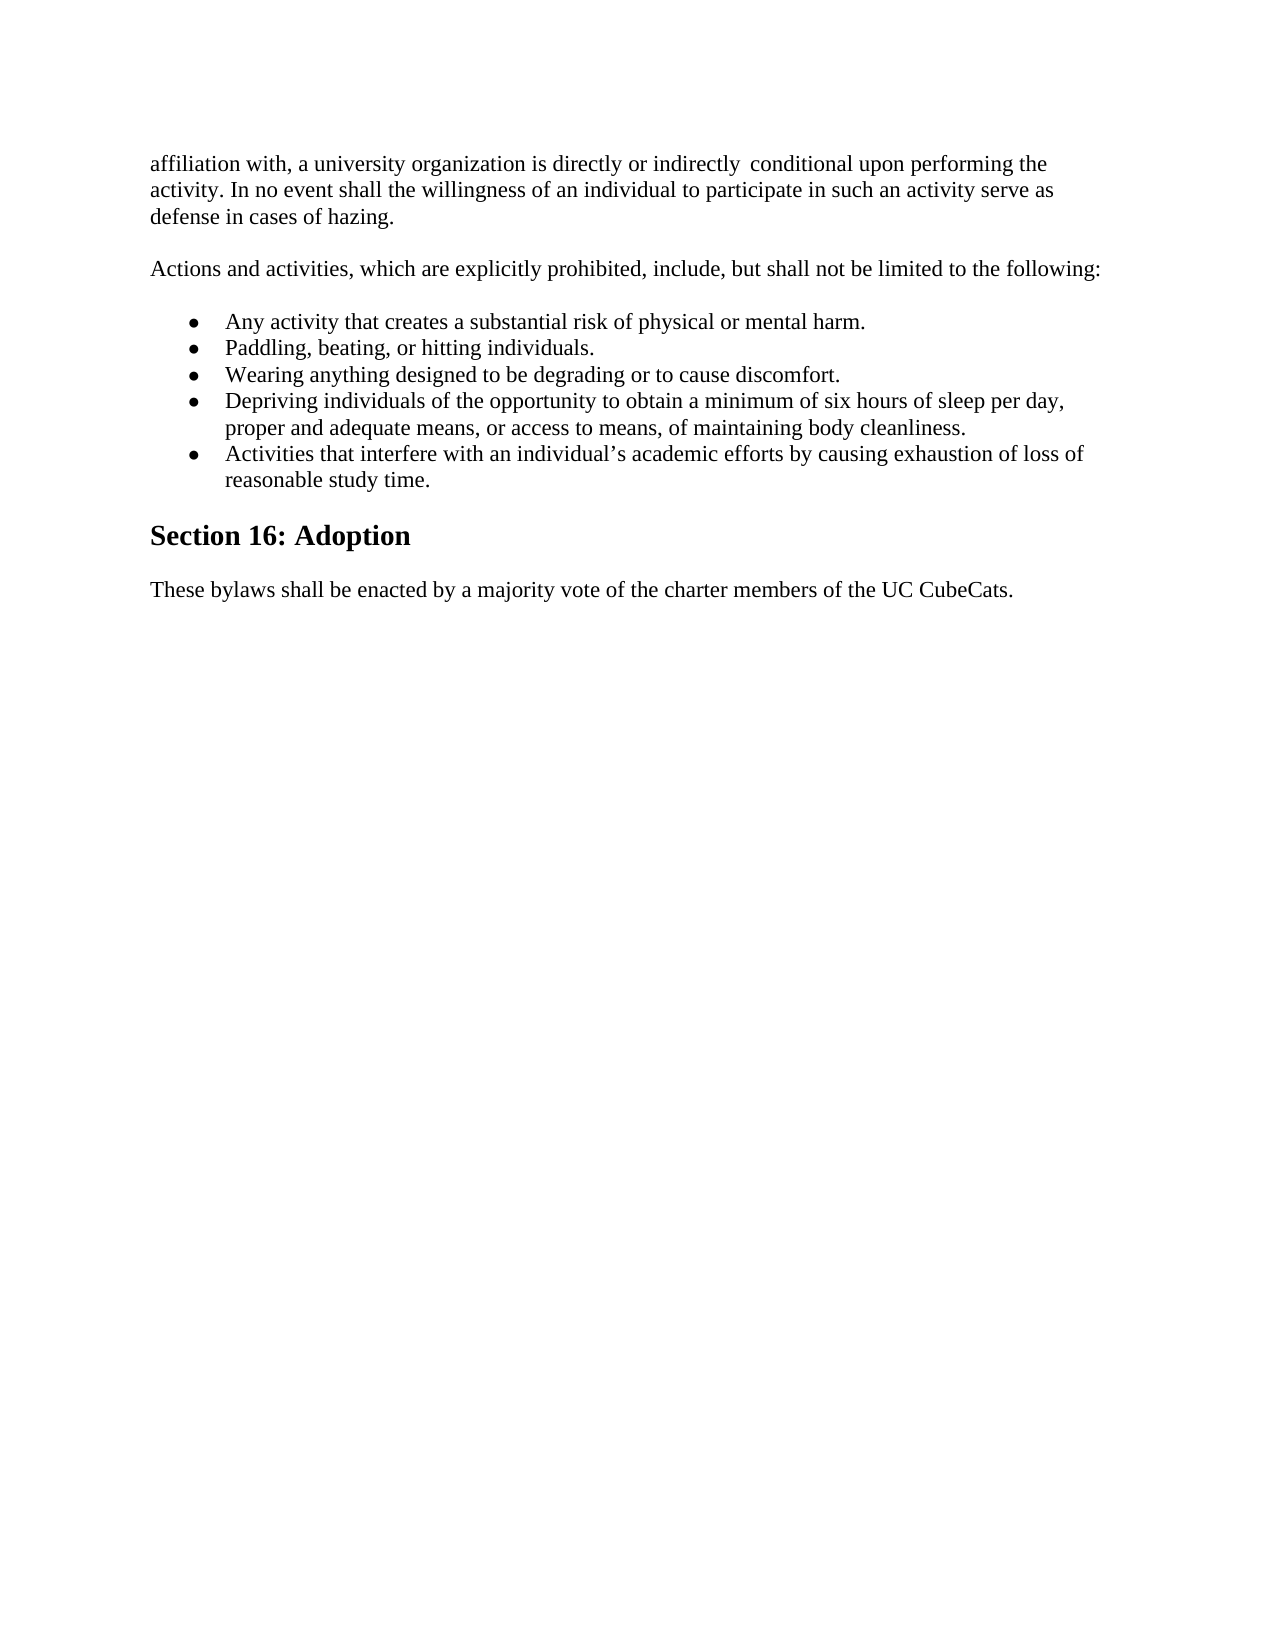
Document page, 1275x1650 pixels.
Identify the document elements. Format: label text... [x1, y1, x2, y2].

list Depriving individuals of the opportunity to obtain a minimum of six hours of sleep per day, proper and adequate means, or access to means, of maintaining body cleanliness. [187, 387, 1125, 440]
text Section 16: Adoption [150, 518, 1125, 551]
list Wearing anything designed to be degrading or to cause discomfort. [187, 361, 1125, 387]
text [150, 150, 1125, 229]
list Paddling, beating, or hitting individuals. [187, 334, 1125, 361]
text Actions and activities, which are explicitly prohibited, include, but shall not be limited to the following: [150, 255, 1125, 282]
text These bylaws shall be enacted by a majority vote of the charter members of the UC CubeCats. [150, 576, 1125, 602]
list Any activity that creates a substantial risk of physical or mental harm. [187, 308, 1125, 334]
list Activities that interfere with an individual’s academic efforts by causing exhaustion of loss of reasonable study time. [187, 440, 1125, 493]
